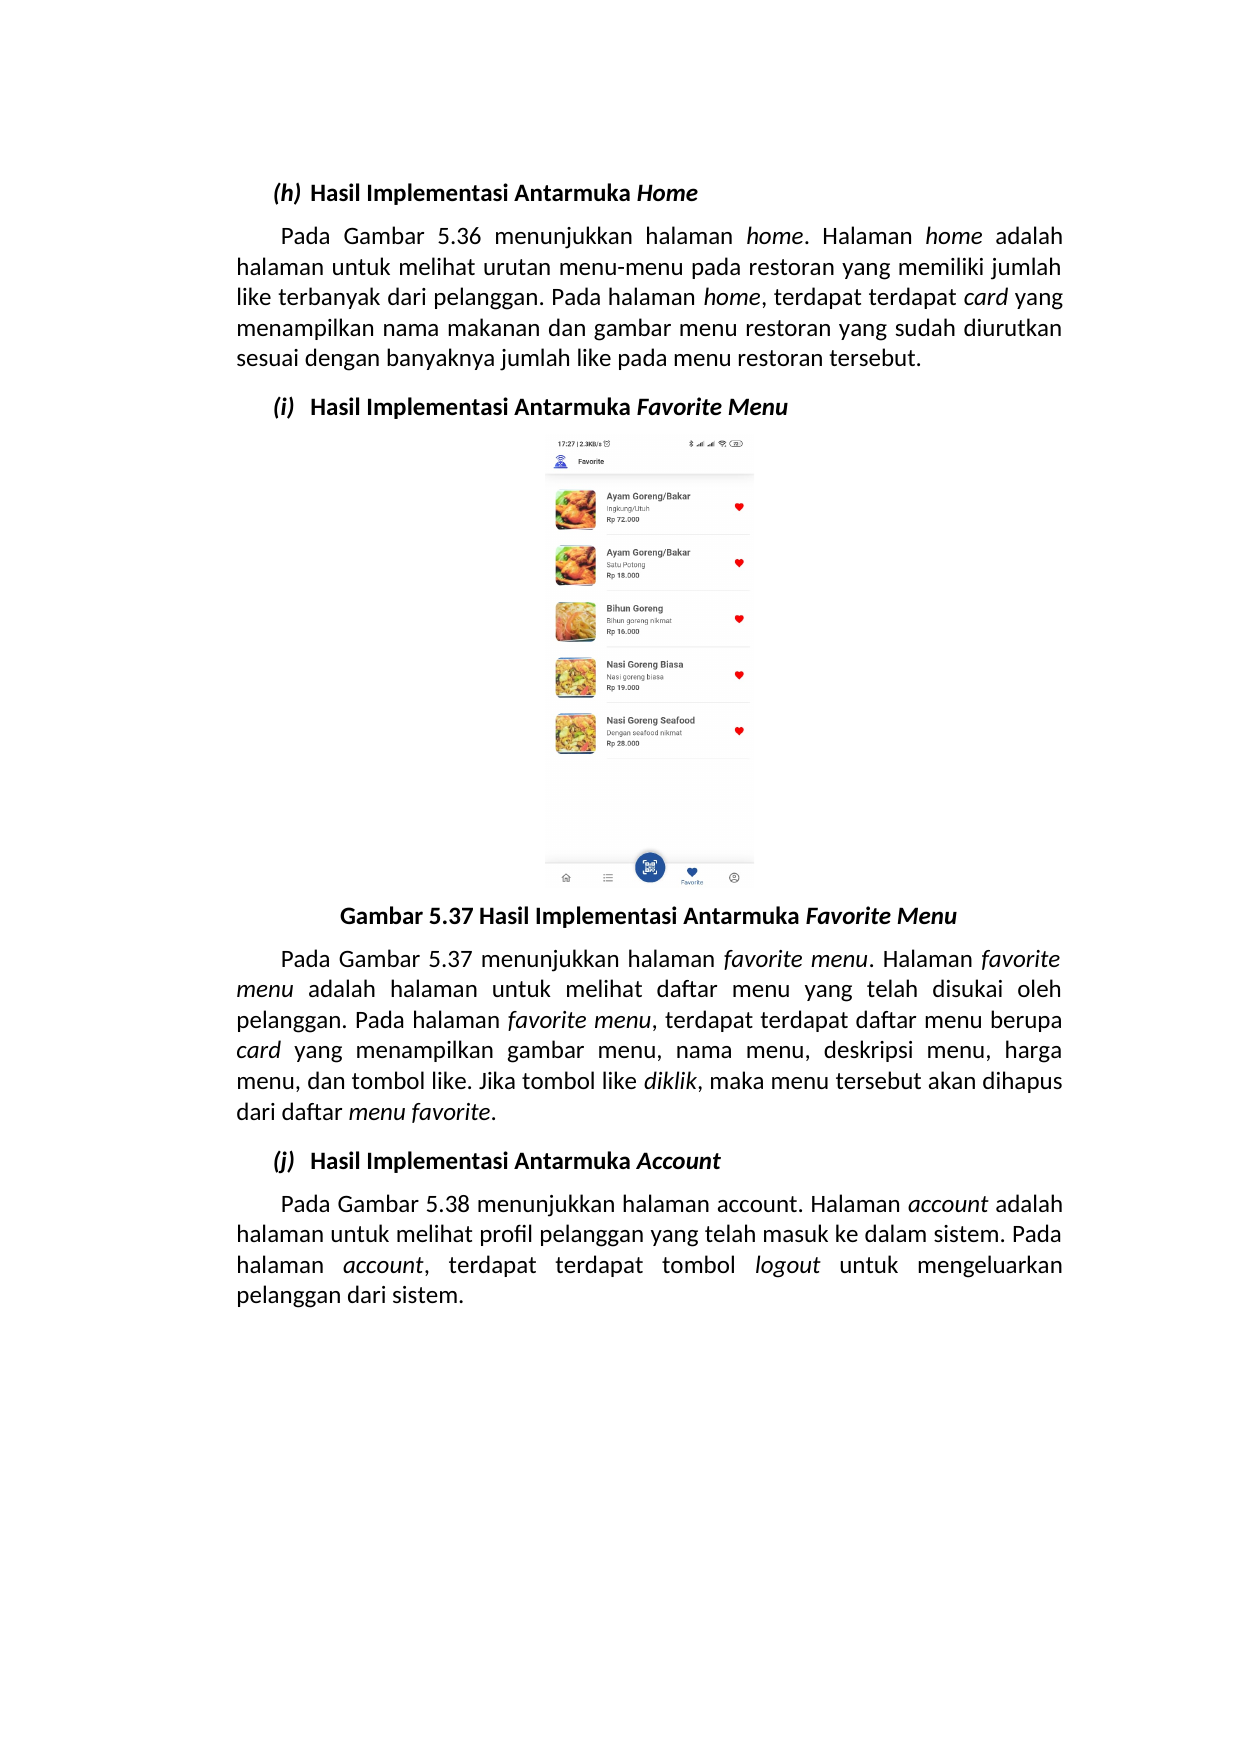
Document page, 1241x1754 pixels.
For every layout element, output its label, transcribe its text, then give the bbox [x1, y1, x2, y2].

subtitle Hasil Implementasi Antarmuka Home [273, 177, 1063, 208]
subtitle Hasil Implementasi Antarmuka Favorite Menu [273, 392, 1063, 422]
subtitle Hasil Implementasi Antarmuka Account [273, 1145, 1063, 1175]
picture [545, 434, 755, 888]
